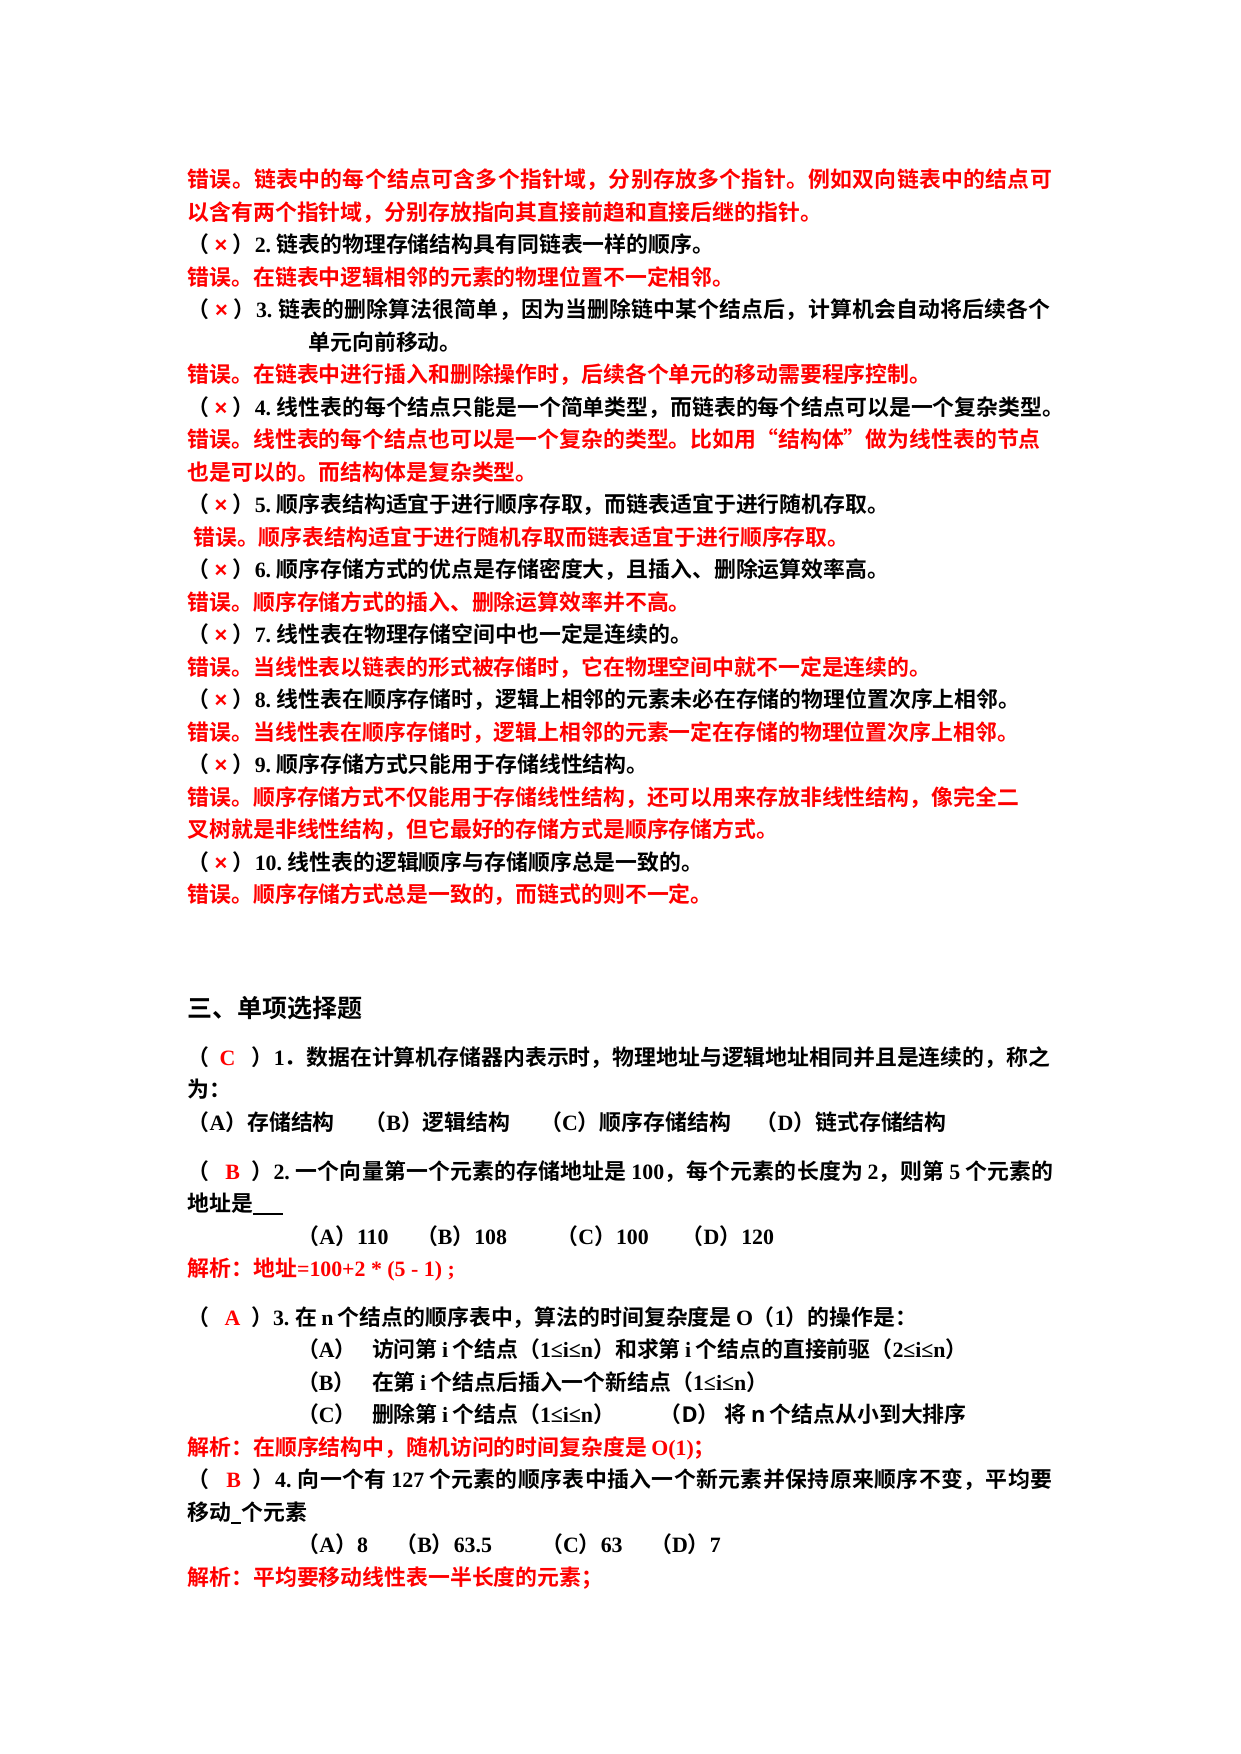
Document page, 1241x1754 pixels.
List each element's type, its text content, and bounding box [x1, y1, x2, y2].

text （ C ）1．数据在计算机存储器内表示时，物理地址与逻辑地址相同并且是连续的，称之为： [187, 1039, 1053, 1104]
text （ × ）4. 线性表的每个结点只能是一个简单类型，而链表的每个结点可以是一个复杂类型。 [187, 389, 1053, 422]
text （ × ）3. 链表的删除算法很简单，因为当删除链中某个结点后，计算机会自动将后续各个单元向前移动。 [187, 292, 1053, 357]
text （ × ）2. 链表的物理存储结构具有同链表一样的顺序。 [187, 227, 1053, 259]
text （A）110 （B）108 （C）100 （D）120 [187, 1218, 1053, 1251]
text （ × ）7. 线性表在物理存储空间中也一定是连续的。 [187, 617, 1053, 649]
text （A）存储结构 （B）逻辑结构 （C）顺序存储结构 （D）链式存储结构 [187, 1104, 1053, 1137]
text 错误。在链表中进行插入和删除操作时，后续各个单元的移动需要程序控制。 [187, 357, 1053, 389]
list 删除第i个结点（1≤i≤n） （D） 将n个结点从小到大排序 [297, 1397, 1053, 1429]
text 错误。线性表的每个结点也可以是一个复杂的类型。比如用“结构体”做为线性表的节点 [187, 422, 1053, 454]
text （ × ）10. 线性表的逻辑顺序与存储顺序总是一致的。 [187, 844, 1053, 877]
text 错误。顺序表结构适宜于进行随机存取而链表适宜于进行顺序存取。 [187, 519, 1053, 552]
list 访问第i个结点（1≤i≤n）和求第i个结点的直接前驱（2≤i≤n） [297, 1332, 1053, 1364]
text 错误。链表中的每个结点可含多个指针域，分别存放多个指针。例如双向链表中的结点可以含有两个指针域，分别存放指向其直接前趋和直接后继的指针。 [187, 162, 1053, 227]
text （ B ）2. 一个向量第一个元素的存储地址是100，每个元素的长度为2，则第5个元素的地址是 [187, 1153, 1053, 1218]
text 错误。顺序存储方式的插入、删除运算效率并不高。 [187, 584, 1053, 617]
text 叉树就是非线性结构，但它最好的存储方式是顺序存储方式。 [187, 812, 1053, 844]
text （ B ）4. 向一个有127个元素的顺序表中插入一个新元素并保持原来顺序不变，平均要移动 个元素 [187, 1462, 1053, 1527]
text （ × ）9. 顺序存储方式只能用于存储线性结构。 [187, 747, 1053, 779]
text 解析：地址=100+2 * (5 - 1) ; [187, 1251, 1053, 1283]
text 也是可以的。而结构体是复杂类型。 [187, 454, 1053, 487]
text （A）8 （B）63.5 （C）63 （D）7 [187, 1527, 1053, 1559]
text 三、单项选择题 [187, 974, 1053, 1039]
text 错误。当线性表在顺序存储时，逻辑上相邻的元素一定在存储的物理位置次序上相邻。 [187, 714, 1053, 747]
text （ A ）3. 在n个结点的顺序表中，算法的时间复杂度是O（1）的操作是： [187, 1299, 1053, 1332]
text （ × ）6. 顺序存储方式的优点是存储密度大，且插入、删除运算效率高。 [187, 552, 1053, 584]
list 在第i个结点后插入一个新结点（1≤i≤n） [297, 1364, 1053, 1397]
text 解析：平均要移动线性表一半长度的元素； [187, 1559, 1053, 1592]
text 错误。当线性表以链表的形式被存储时，它在物理空间中就不一定是连续的。 [187, 649, 1053, 682]
text 错误。顺序存储方式总是一致的，而链式的则不一定。 [187, 877, 1053, 909]
text 解析：在顺序结构中，随机访问的时间复杂度是O(1)； [187, 1429, 1053, 1462]
text （ × ）5. 顺序表结构适宜于进行顺序存取，而链表适宜于进行随机存取。 [187, 487, 1053, 519]
text （ × ）8. 线性表在顺序存储时，逻辑上相邻的元素未必在存储的物理位置次序上相邻。 [187, 682, 1053, 714]
text 错误。在链表中逻辑相邻的元素的物理位置不一定相邻。 [187, 259, 1053, 292]
text 错误。顺序存储方式不仅能用于存储线性结构，还可以用来存放非线性结构，像完全二 [187, 779, 1053, 812]
